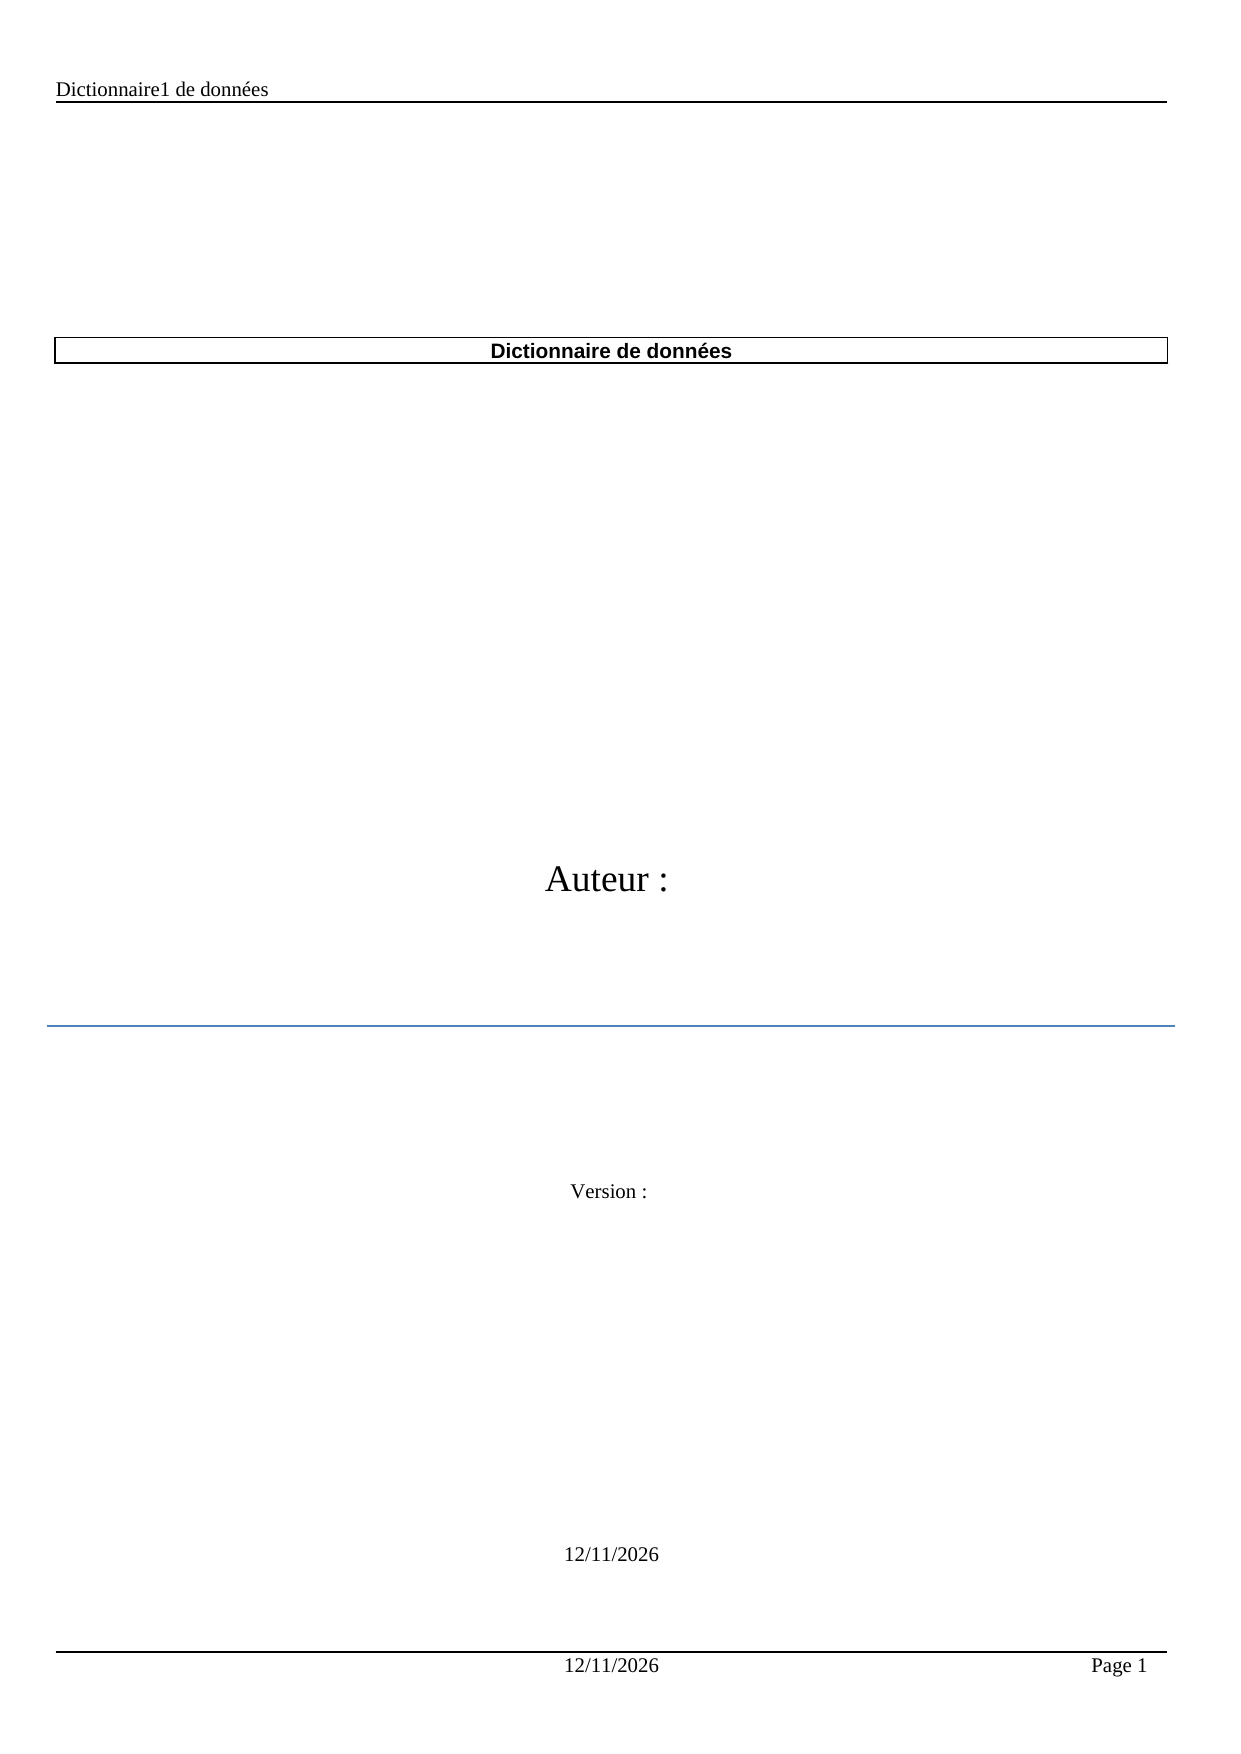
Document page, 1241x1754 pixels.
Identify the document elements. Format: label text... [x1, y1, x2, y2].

text Dictionnaire de données [56, 338, 1167, 362]
text 28/04/2017 [56, 1542, 1167, 1566]
text Auteur : [56, 857, 1167, 900]
text Version : [47, 1179, 1175, 1203]
